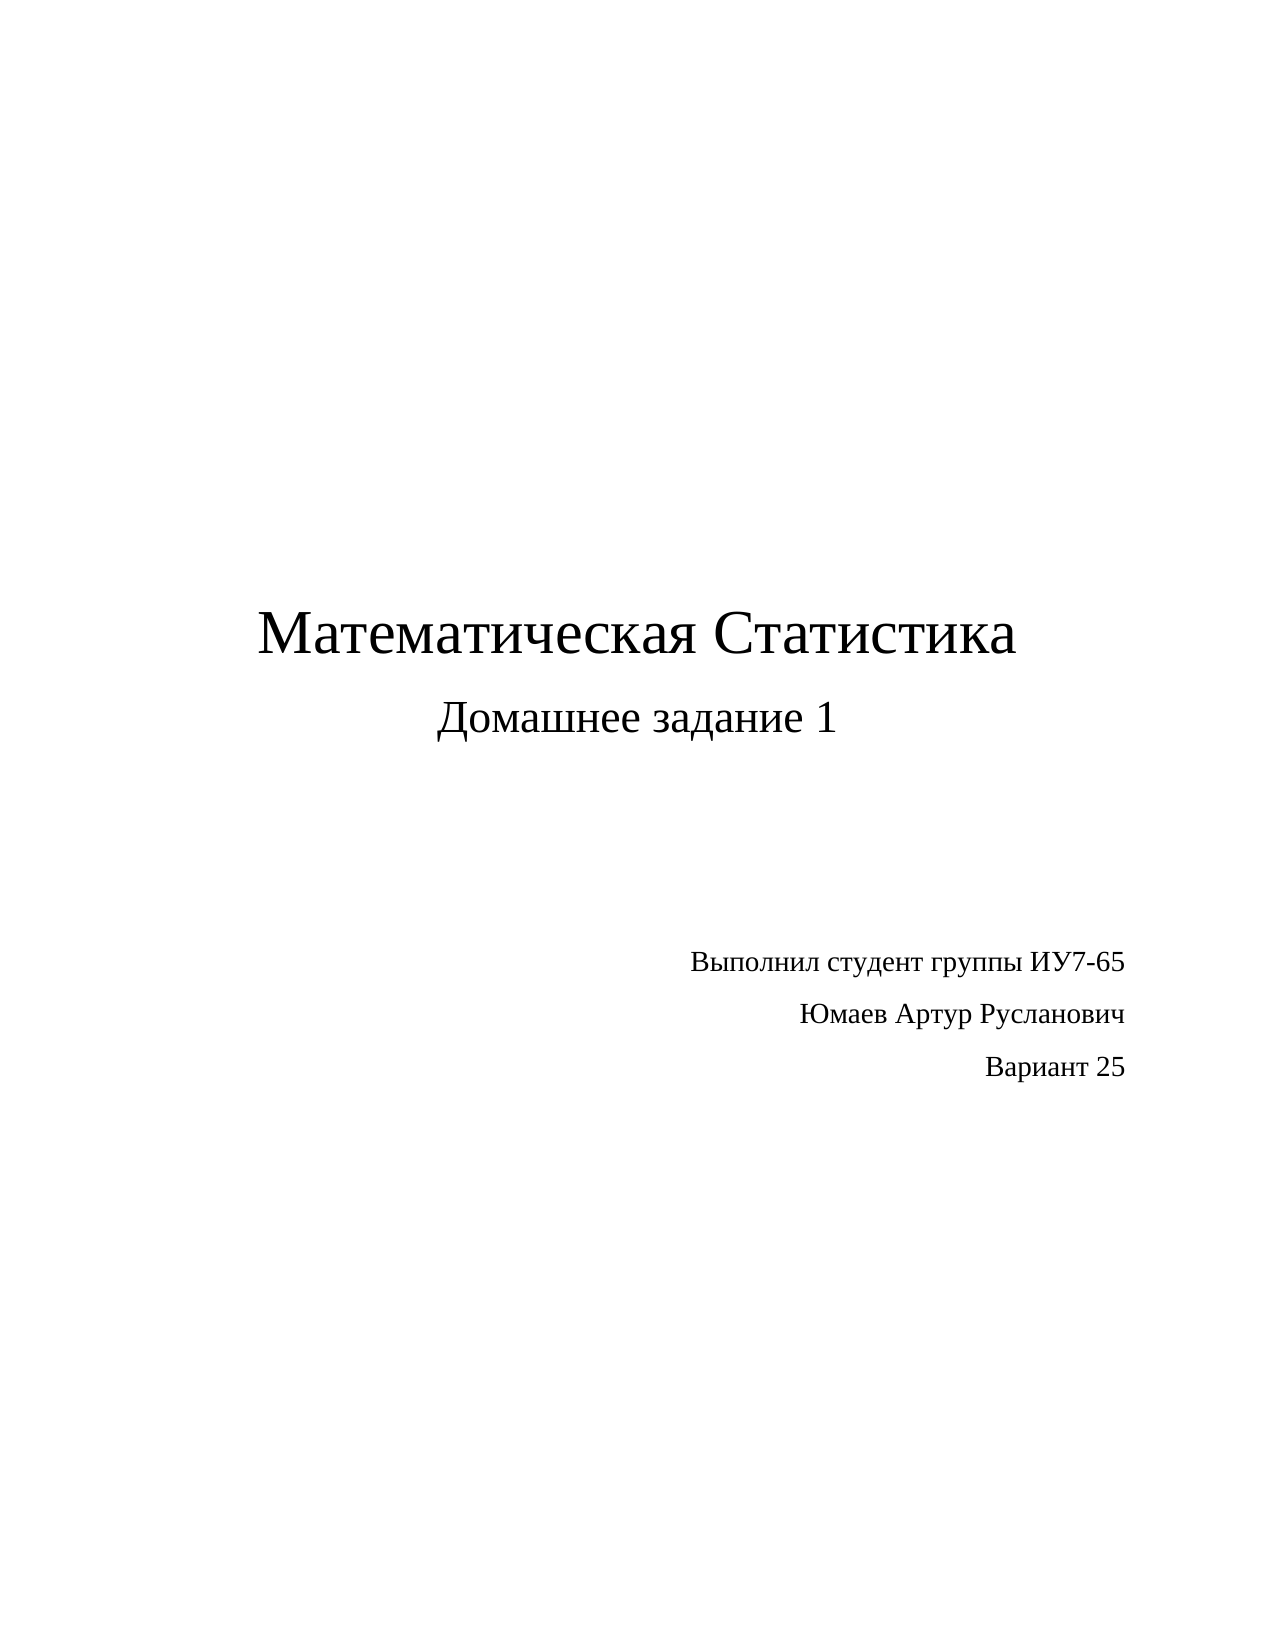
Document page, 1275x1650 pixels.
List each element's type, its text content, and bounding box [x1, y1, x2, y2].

text Выполнил студент группы ИУ7-65 [150, 944, 1125, 977]
text Домашнее задание 1 [150, 690, 1125, 742]
text Математическая Статистика [150, 595, 1125, 667]
text Юмаев Артур Русланович [150, 996, 1125, 1030]
text Вариант 25 [150, 1049, 1125, 1083]
